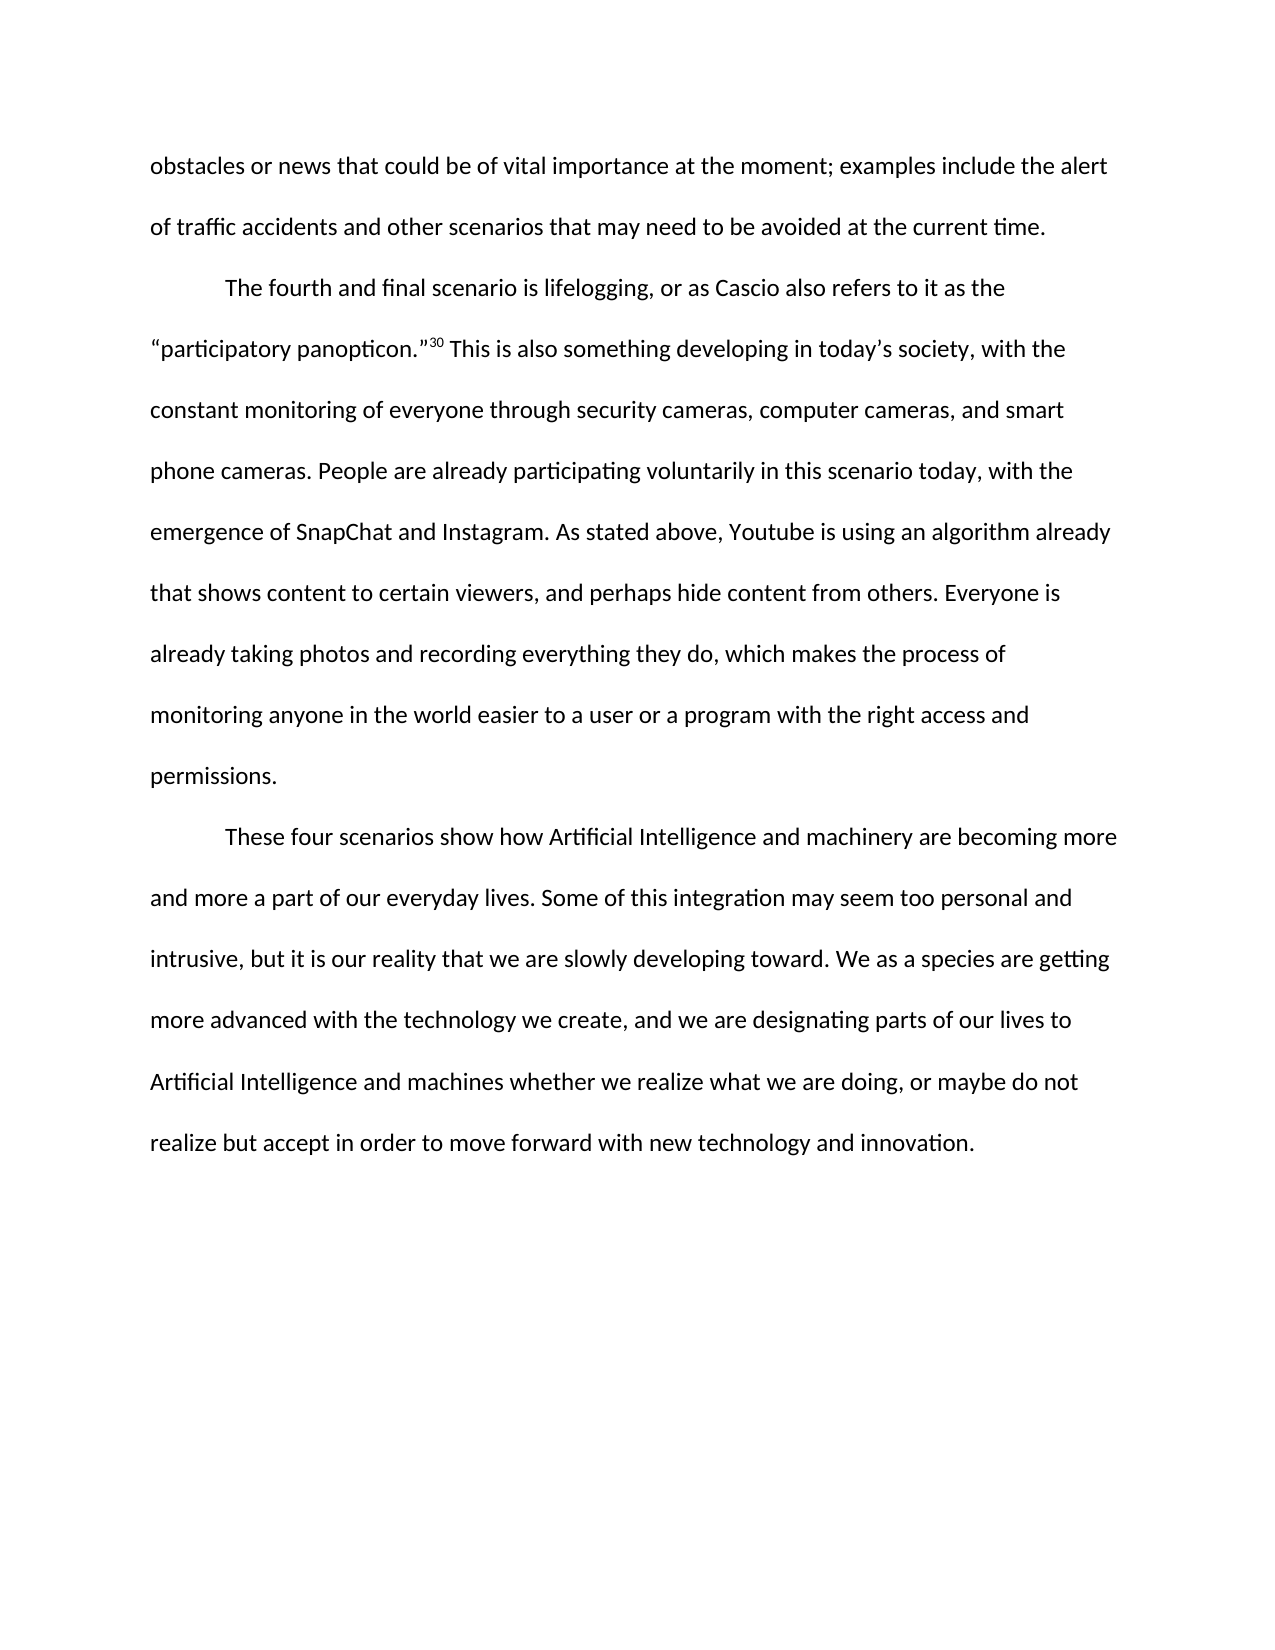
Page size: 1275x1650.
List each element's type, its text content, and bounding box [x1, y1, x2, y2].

text These four scenarios show how Artificial Intelligence and machinery are becoming more and more a part of our everyday lives. Some of this integration may seem too personal and intrusive, but it is our reality that we are slowly developing toward. We as a species are getting more advanced with the technology we create, and we are designating parts of our lives to Artificial Intelligence and machines whether we realize what we are doing, or maybe do not realize but accept in order to move forward with new technology and innovation. [150, 821, 1125, 1157]
text The fourth and final scenario is lifelogging, or as Cascio also refers to it as the “participatory panopticon.” This is also something developing in today’s society, with the constant monitoring of everyone through security cameras, computer cameras, and smart phone cameras. People are already participating voluntarily in this scenario today, with the emergence of SnapChat and Instagram. As stated above, Youtube is using an algorithm already that shows content to certain viewers, and perhaps hide content from others. Everyone is already taking photos and recording everything they do, which makes the process of monitoring anyone in the world easier to a user or a program with the right access and permissions. [150, 272, 1125, 791]
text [150, 150, 1125, 242]
